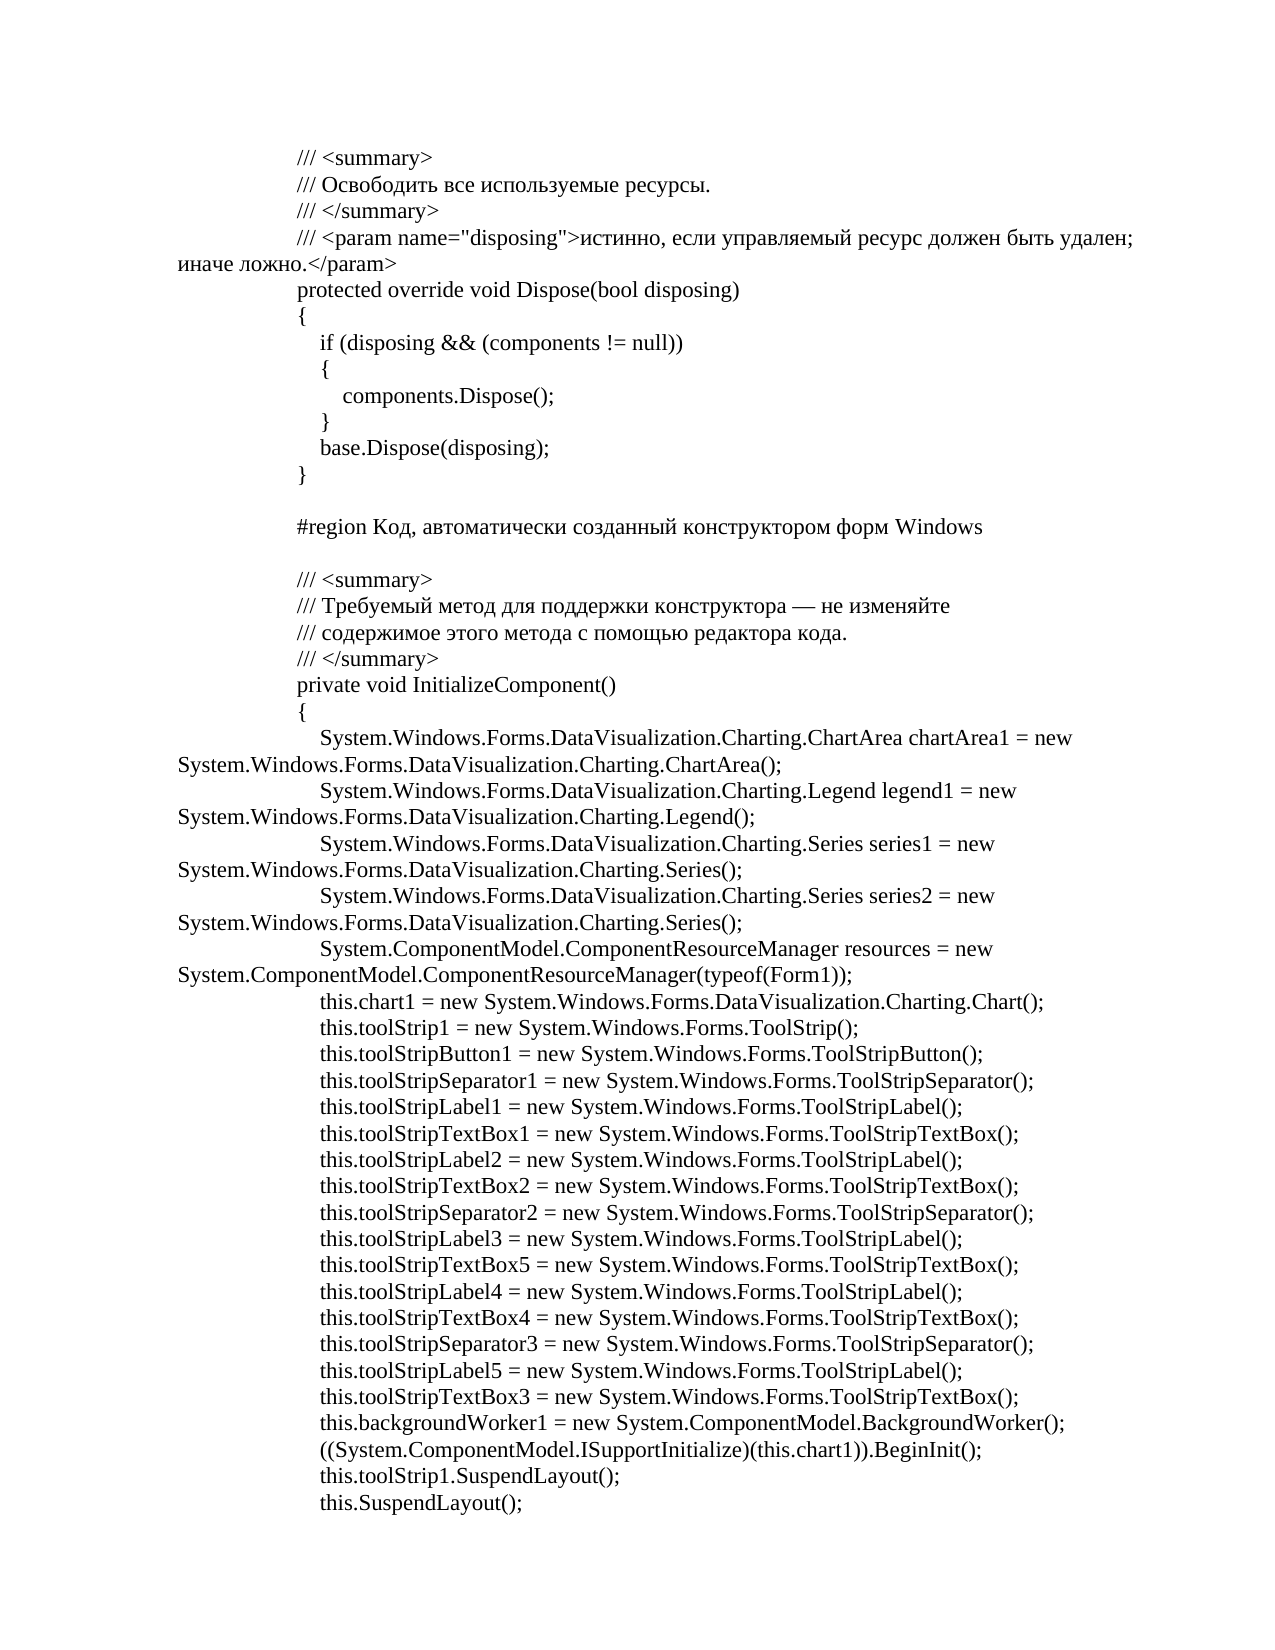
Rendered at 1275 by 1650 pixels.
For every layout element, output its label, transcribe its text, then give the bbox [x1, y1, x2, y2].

text /// содержимое этого метода с помощью редактора кода. [177, 619, 1186, 645]
text components.Dispose(); [177, 382, 1186, 408]
text this.chart1 = new System.Windows.Forms.DataVisualization.Charting.Chart(); [177, 988, 1186, 1014]
text protected override void Dispose(bool disposing) [177, 276, 1186, 303]
text } [177, 461, 1186, 487]
text this.backgroundWorker1 = new System.ComponentModel.BackgroundWorker(); [177, 1409, 1186, 1436]
text base.Dispose(disposing); [177, 434, 1186, 461]
text if (disposing && (components != null)) [177, 329, 1186, 355]
text this.toolStripTextBox4 = new System.Windows.Forms.ToolStripTextBox(); [177, 1304, 1186, 1330]
text /// <summary> [177, 144, 1186, 171]
text /// <summary> [177, 566, 1186, 592]
text System.Windows.Forms.DataVisualization.Charting.Legend legend1 = new System.Windows.Forms.DataVisualization.Charting.Legend(); [177, 777, 1186, 830]
text /// </summary> [177, 197, 1186, 223]
text this.toolStripLabel3 = new System.Windows.Forms.ToolStripLabel(); [177, 1225, 1186, 1251]
text this.toolStripButton1 = new System.Windows.Forms.ToolStripButton(); [177, 1041, 1186, 1067]
text private void InitializeComponent() [177, 672, 1186, 698]
text this.toolStripLabel2 = new System.Windows.Forms.ToolStripLabel(); [177, 1146, 1186, 1172]
text System.Windows.Forms.DataVisualization.Charting.Series series1 = new System.Windows.Forms.DataVisualization.Charting.Series(); [177, 830, 1186, 882]
text System.Windows.Forms.DataVisualization.Charting.Series series2 = new System.Windows.Forms.DataVisualization.Charting.Series(); [177, 882, 1186, 935]
text this.toolStripLabel1 = new System.Windows.Forms.ToolStripLabel(); [177, 1093, 1186, 1119]
text /// Требуемый метод для поддержки конструктора — не изменяйте [177, 592, 1186, 619]
text /// <param name="disposing">истинно, если управляемый ресурс должен быть удален; иначе ложно.</param> [177, 223, 1186, 276]
text { [177, 303, 1186, 329]
text this.toolStripSeparator1 = new System.Windows.Forms.ToolStripSeparator(); [177, 1067, 1186, 1093]
text this.toolStrip1.SuspendLayout(); [177, 1462, 1186, 1488]
text System.Windows.Forms.DataVisualization.Charting.ChartArea chartArea1 = new System.Windows.Forms.DataVisualization.Charting.ChartArea(); [177, 724, 1186, 777]
text { [177, 698, 1186, 724]
text this.toolStripTextBox1 = new System.Windows.Forms.ToolStripTextBox(); [177, 1119, 1186, 1146]
text this.toolStripTextBox2 = new System.Windows.Forms.ToolStripTextBox(); [177, 1172, 1186, 1199]
text ((System.ComponentModel.ISupportInitialize)(this.chart1)).BeginInit(); [177, 1436, 1186, 1462]
text #region Код, автоматически созданный конструктором форм Windows [177, 513, 1186, 540]
text this.toolStripSeparator2 = new System.Windows.Forms.ToolStripSeparator(); [177, 1199, 1186, 1225]
text this.toolStripLabel5 = new System.Windows.Forms.ToolStripLabel(); [177, 1357, 1186, 1383]
text /// Освободить все используемые ресурсы. [177, 171, 1186, 197]
text this.SuspendLayout(); [177, 1488, 1186, 1515]
text this.toolStripSeparator3 = new System.Windows.Forms.ToolStripSeparator(); [177, 1330, 1186, 1357]
text } [177, 408, 1186, 434]
text this.toolStripLabel4 = new System.Windows.Forms.ToolStripLabel(); [177, 1278, 1186, 1304]
text { [177, 355, 1186, 382]
text this.toolStripTextBox3 = new System.Windows.Forms.ToolStripTextBox(); [177, 1383, 1186, 1409]
text this.toolStrip1 = new System.Windows.Forms.ToolStrip(); [177, 1014, 1186, 1041]
text /// </summary> [177, 645, 1186, 672]
text this.toolStripTextBox5 = new System.Windows.Forms.ToolStripTextBox(); [177, 1251, 1186, 1278]
text System.ComponentModel.ComponentResourceManager resources = new System.ComponentModel.ComponentResourceManager(typeof(Form1)); [177, 935, 1186, 988]
